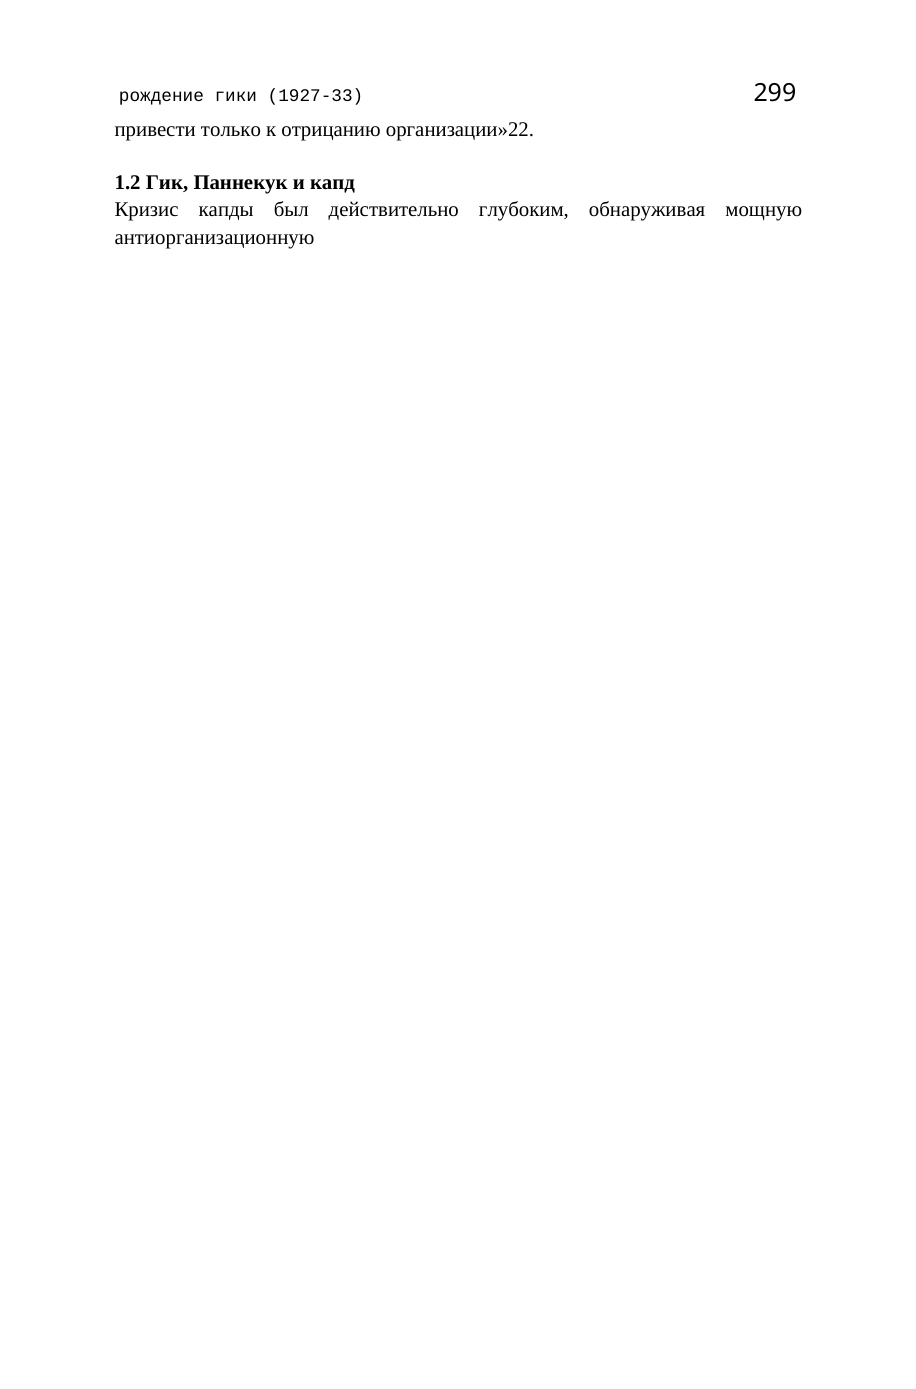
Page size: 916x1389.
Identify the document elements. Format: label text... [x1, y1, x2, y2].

text Кризис капды был действительно глубоким, обнаруживая мощную антиорганизационную [114, 197, 802, 249]
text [114, 117, 802, 141]
text 1.2 Гик, Паннекук и капд [114, 169, 802, 194]
